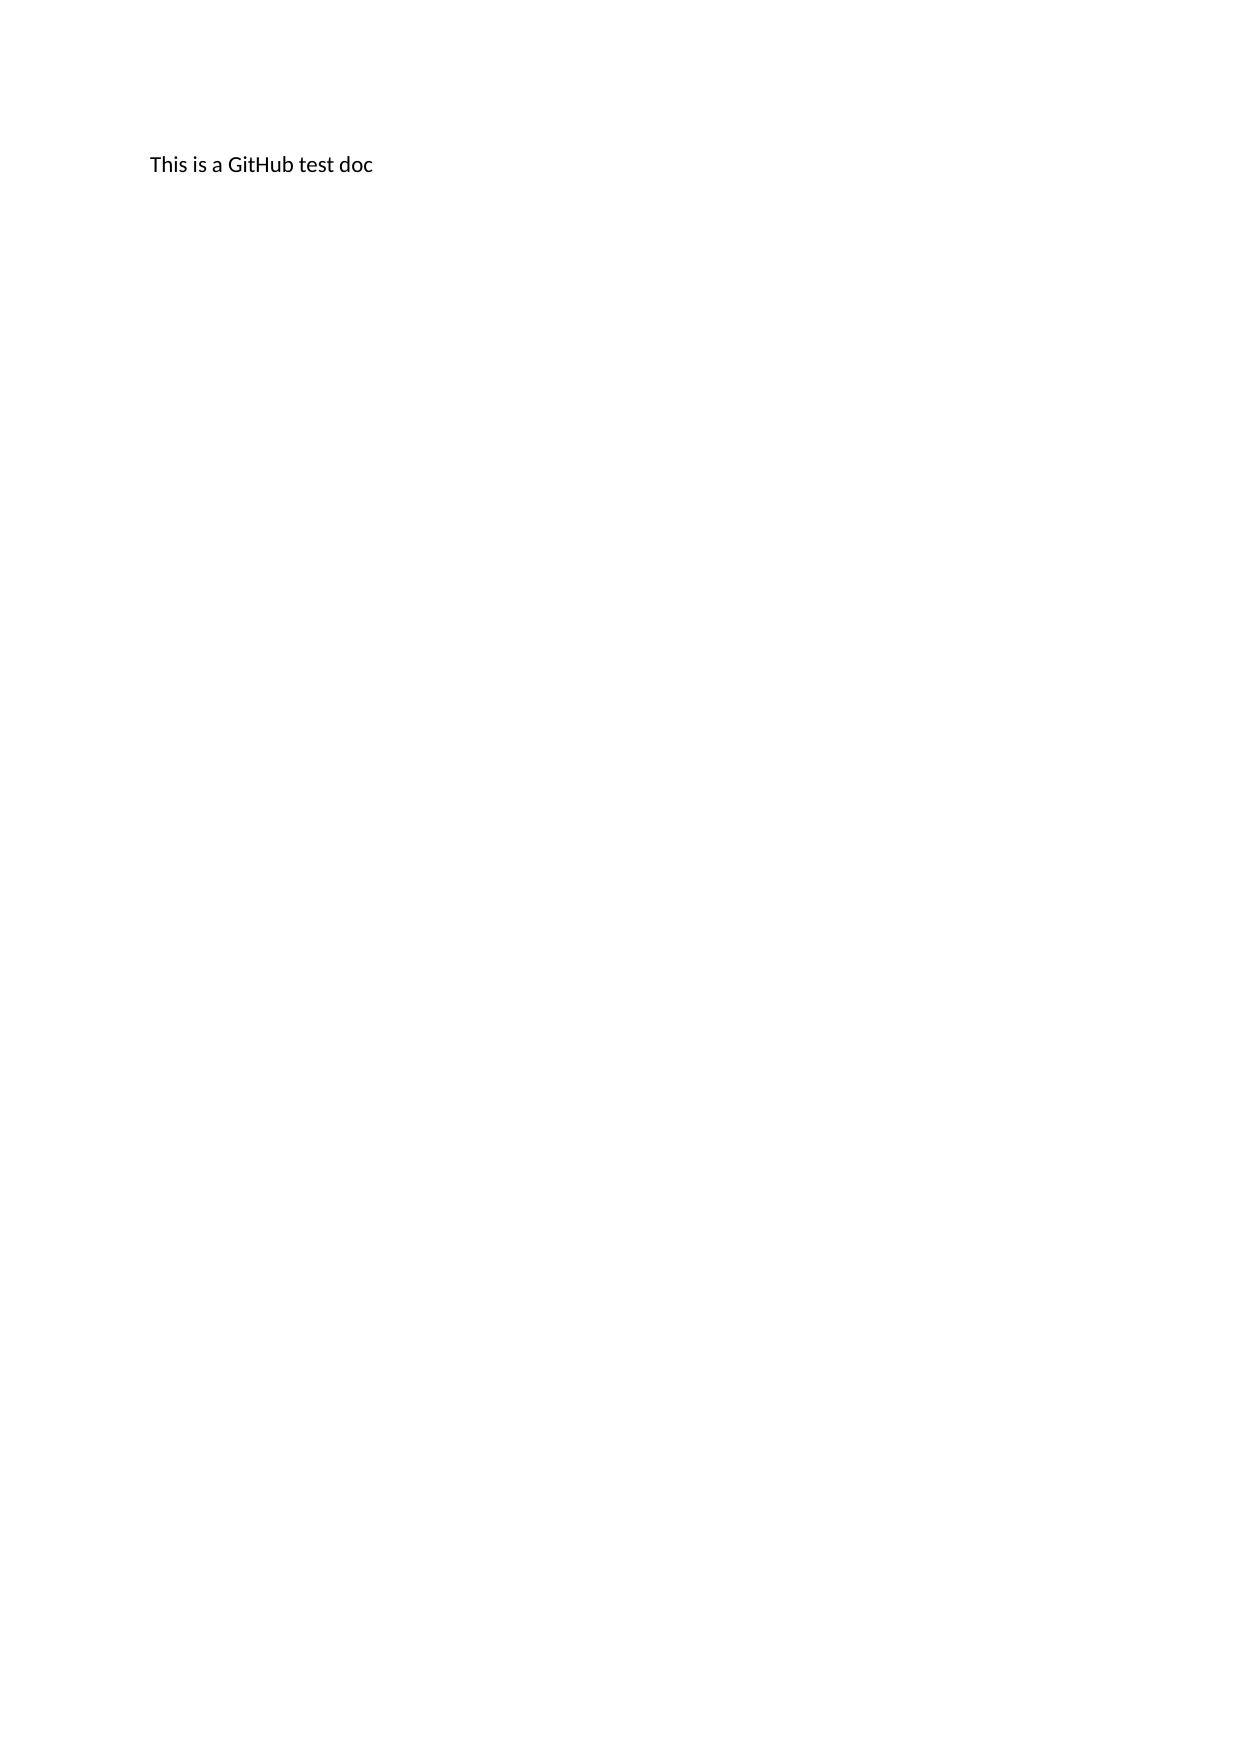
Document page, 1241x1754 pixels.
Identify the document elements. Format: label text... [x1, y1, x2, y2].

text This is a GitHub test doc [150, 150, 1090, 178]
